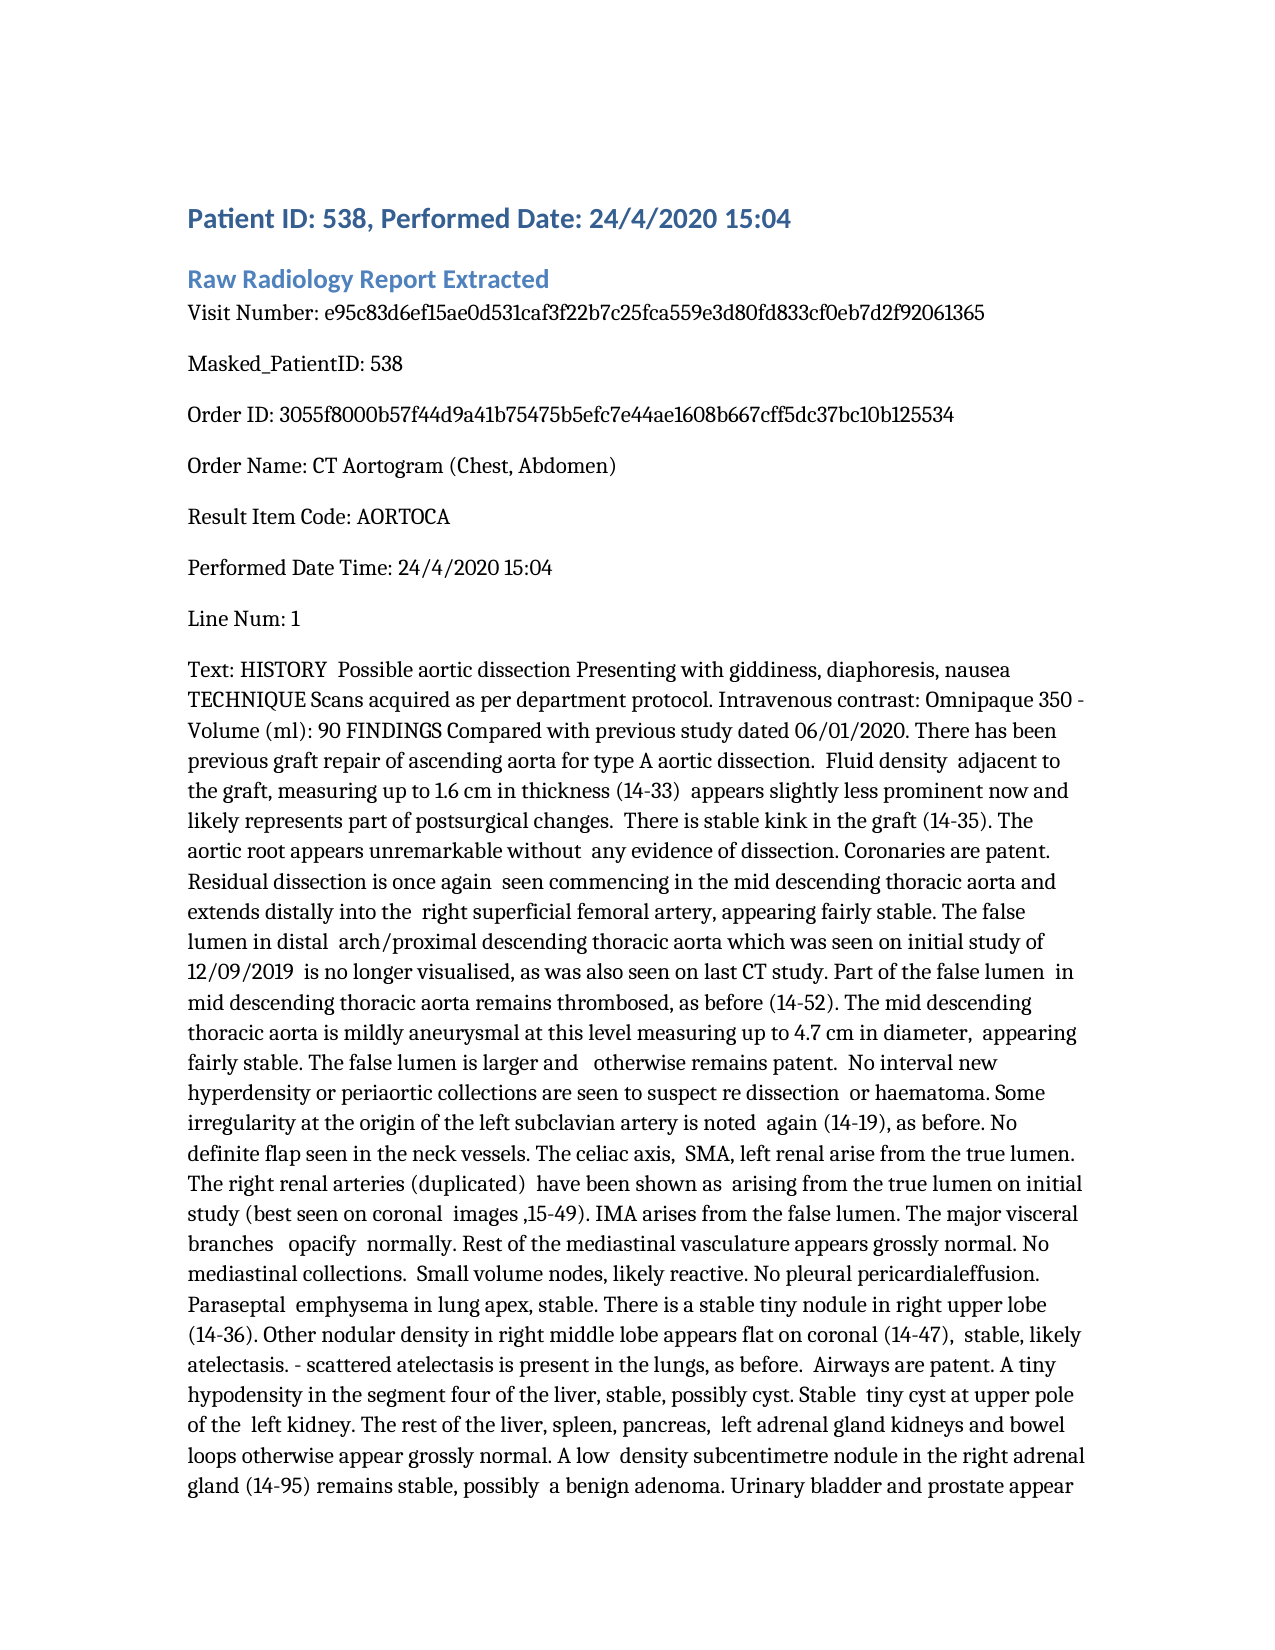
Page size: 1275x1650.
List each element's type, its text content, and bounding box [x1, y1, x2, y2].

text Order ID: 3055f8000b57f44d9a41b75475b5efc7e44ae1608b667cff5dc37bc10b125534 [187, 402, 1087, 428]
text Line Num: 1 [187, 606, 1087, 632]
subtitle Patient ID: 538, Performed Date: 24/4/2020 15:04 [187, 200, 1087, 236]
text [187, 657, 1087, 1499]
text Result Item Code: AORTOCA [187, 504, 1087, 530]
text Masked_PatientID: 538 [187, 351, 1087, 377]
text Visit Number: e95c83d6ef15ae0d531caf3f22b7c25fca559e3d80fd833cf0eb7d2f92061365 [187, 300, 1087, 326]
subtitle Raw Radiology Report Extracted [187, 262, 1087, 295]
text Performed Date Time: 24/4/2020 15:04 [187, 555, 1087, 581]
text Order Name: CT Aortogram (Chest, Abdomen) [187, 453, 1087, 479]
